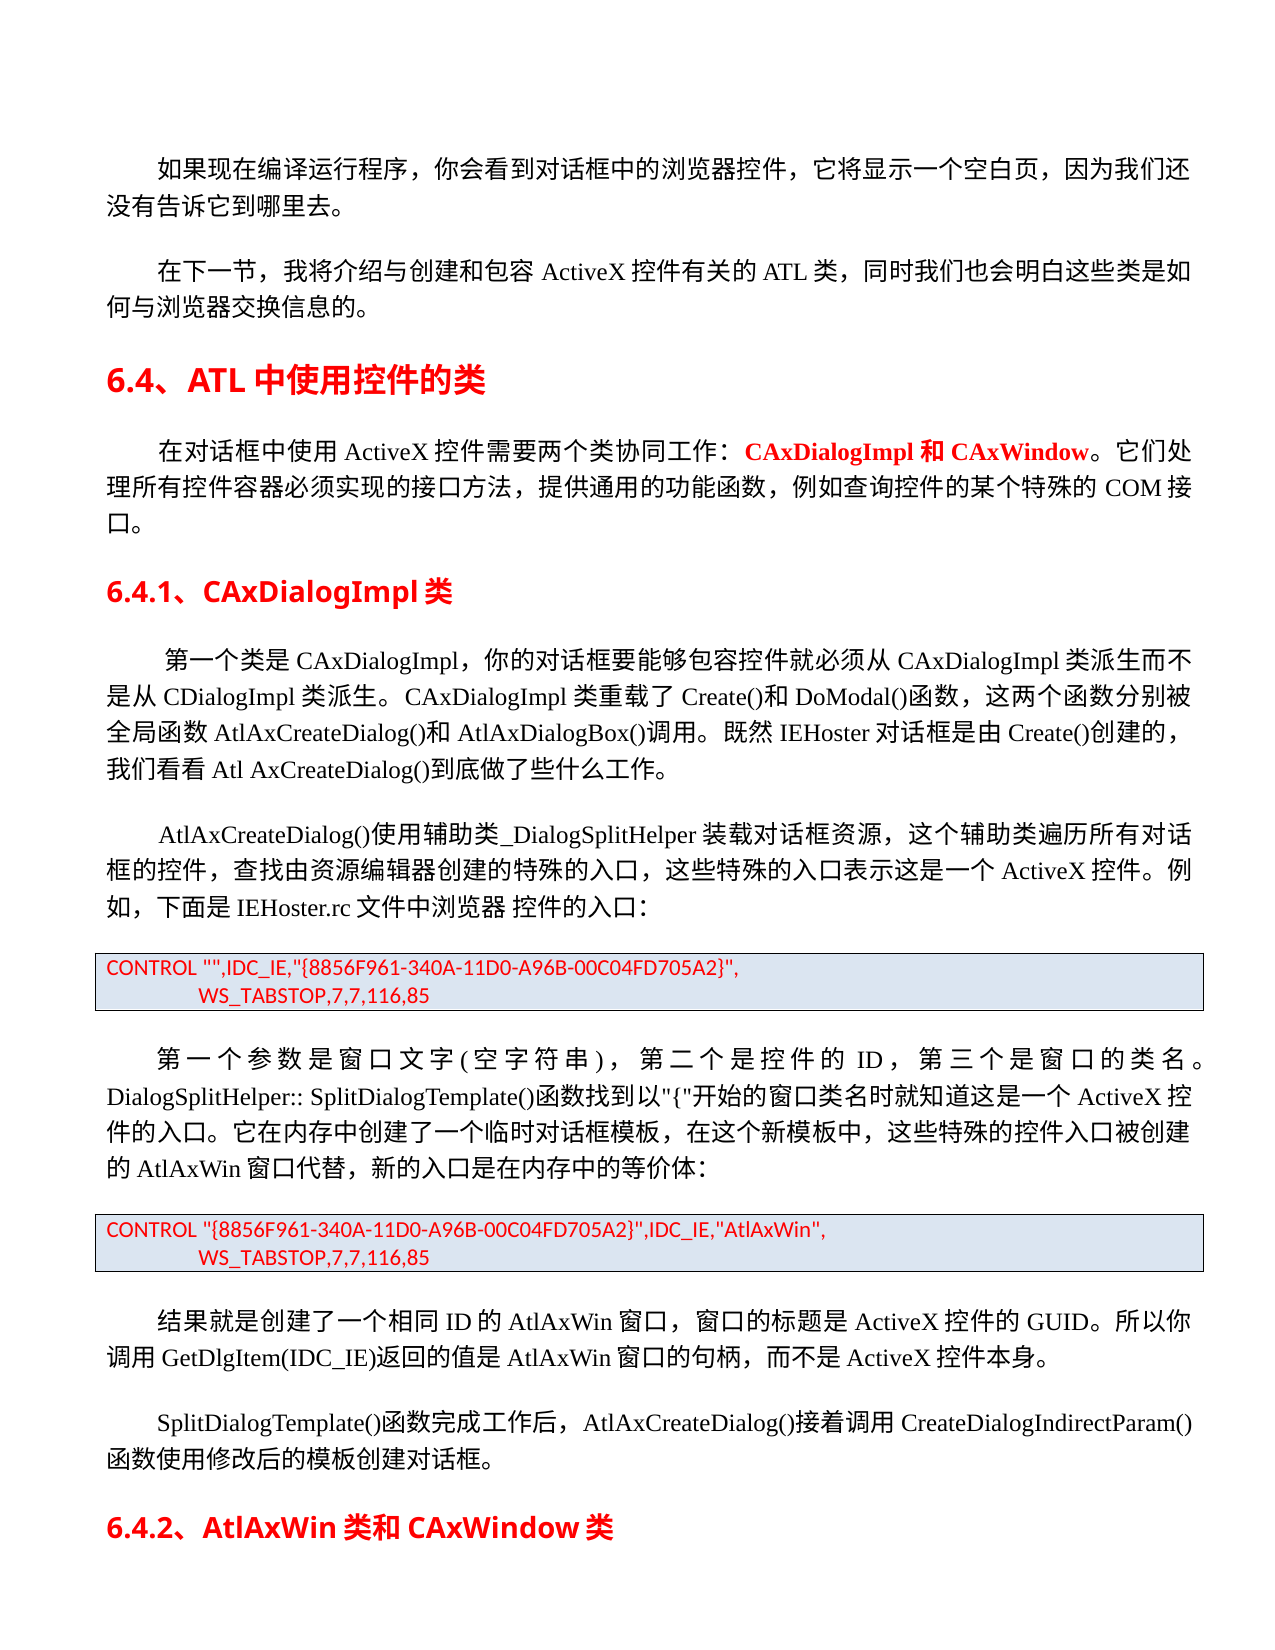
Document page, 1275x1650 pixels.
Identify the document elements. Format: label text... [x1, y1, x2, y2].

text 在对话框中使用ActiveX控件需要两个类协同工作：CAxDialogImpl和CAxWindow。它们处理所有控件容器必须实现的接口方法，提供通用的功能函数，例如查询控件的某个特殊的COM接口。 [106, 431, 1192, 540]
table_header CONTROL "",IDC_IE,"{8856F961-340A-11D0-A96B-00C04FD705A2}", WS_TABSTOP,7,7,116,85 [96, 954, 1203, 1009]
text 在下一节，我将介绍与创建和包容ActiveX控件有关的ATL类，同时我们也会明白这些类是如何与浏览器交换信息的。 [106, 252, 1192, 324]
text 结果就是创建了一个相同ID的AtlAxWin窗口，窗口的标题是ActiveX控件的GUID。所以你调用GetDlgItem(IDC_IE)返回的值是AtlAxWin窗口的句柄，而不是ActiveX控件本身。 [106, 1301, 1192, 1374]
text 6.4.1、CAxDialogImpl类 [106, 569, 1192, 611]
table_header CONTROL "{8856F961-340A-11D0-A96B-00C04FD705A2}",IDC_IE,"AtlAxWin", WS_TABSTOP,7,7,116,85 [96, 1215, 1203, 1271]
text 第一个参数是窗口文字(空字符串)，第二个是控件的ID，第三个是窗口的类名。DialogSplitHelper:: SplitDialogTemplate()函数找到以''{''开始的窗口类名时就知道这是一个ActiveX控件的入口。它在内存中创建了一个临时对话框模板，在这个新模板中，这些特殊的控件入口被创建的AtlAxWin窗口代替，新的入口是在内存中的等价体： [106, 1040, 1192, 1185]
text 如果现在编译运行程序，你会看到对话框中的浏览器控件，它将显示一个空白页，因为我们还没有告诉它到哪里去。 [106, 150, 1192, 222]
text AtlAxCreateDialog()使用辅助类_DialogSplitHelper装载对话框资源，这个辅助类遍历所有对话框的控件，查找由资源编辑器创建的特殊的入口，这些特殊的入口表示这是一个ActiveX控件。例如，下面是IEHoster.rc文件中浏览器 控件的入口： [106, 814, 1192, 923]
text 第一个类是CAxDialogImpl，你的对话框要能够包容控件就必须从CAxDialogImpl类派生而不是从CDialogImpl类派生。CAxDialogImpl类重载了Create()和DoModal()函数，这两个函数分别被全局函数AtlAxCreateDialog()和AtlAxDialogBox()调用。既然IEHoster对话框是由Create()创建的，我们看看Atl AxCreateDialog()到底做了些什么工作。 [106, 640, 1192, 785]
text 6.4、ATL中使用控件的类 [106, 353, 1192, 402]
text SplitDialogTemplate()函数完成工作后，AtlAxCreateDialog()接着调用CreateDialogIndirectParam()函数使用修改后的模板创建对话框。 [106, 1403, 1192, 1475]
text 6.4.2、AtlAxWin类和CAxWindow类 [106, 1504, 1192, 1547]
